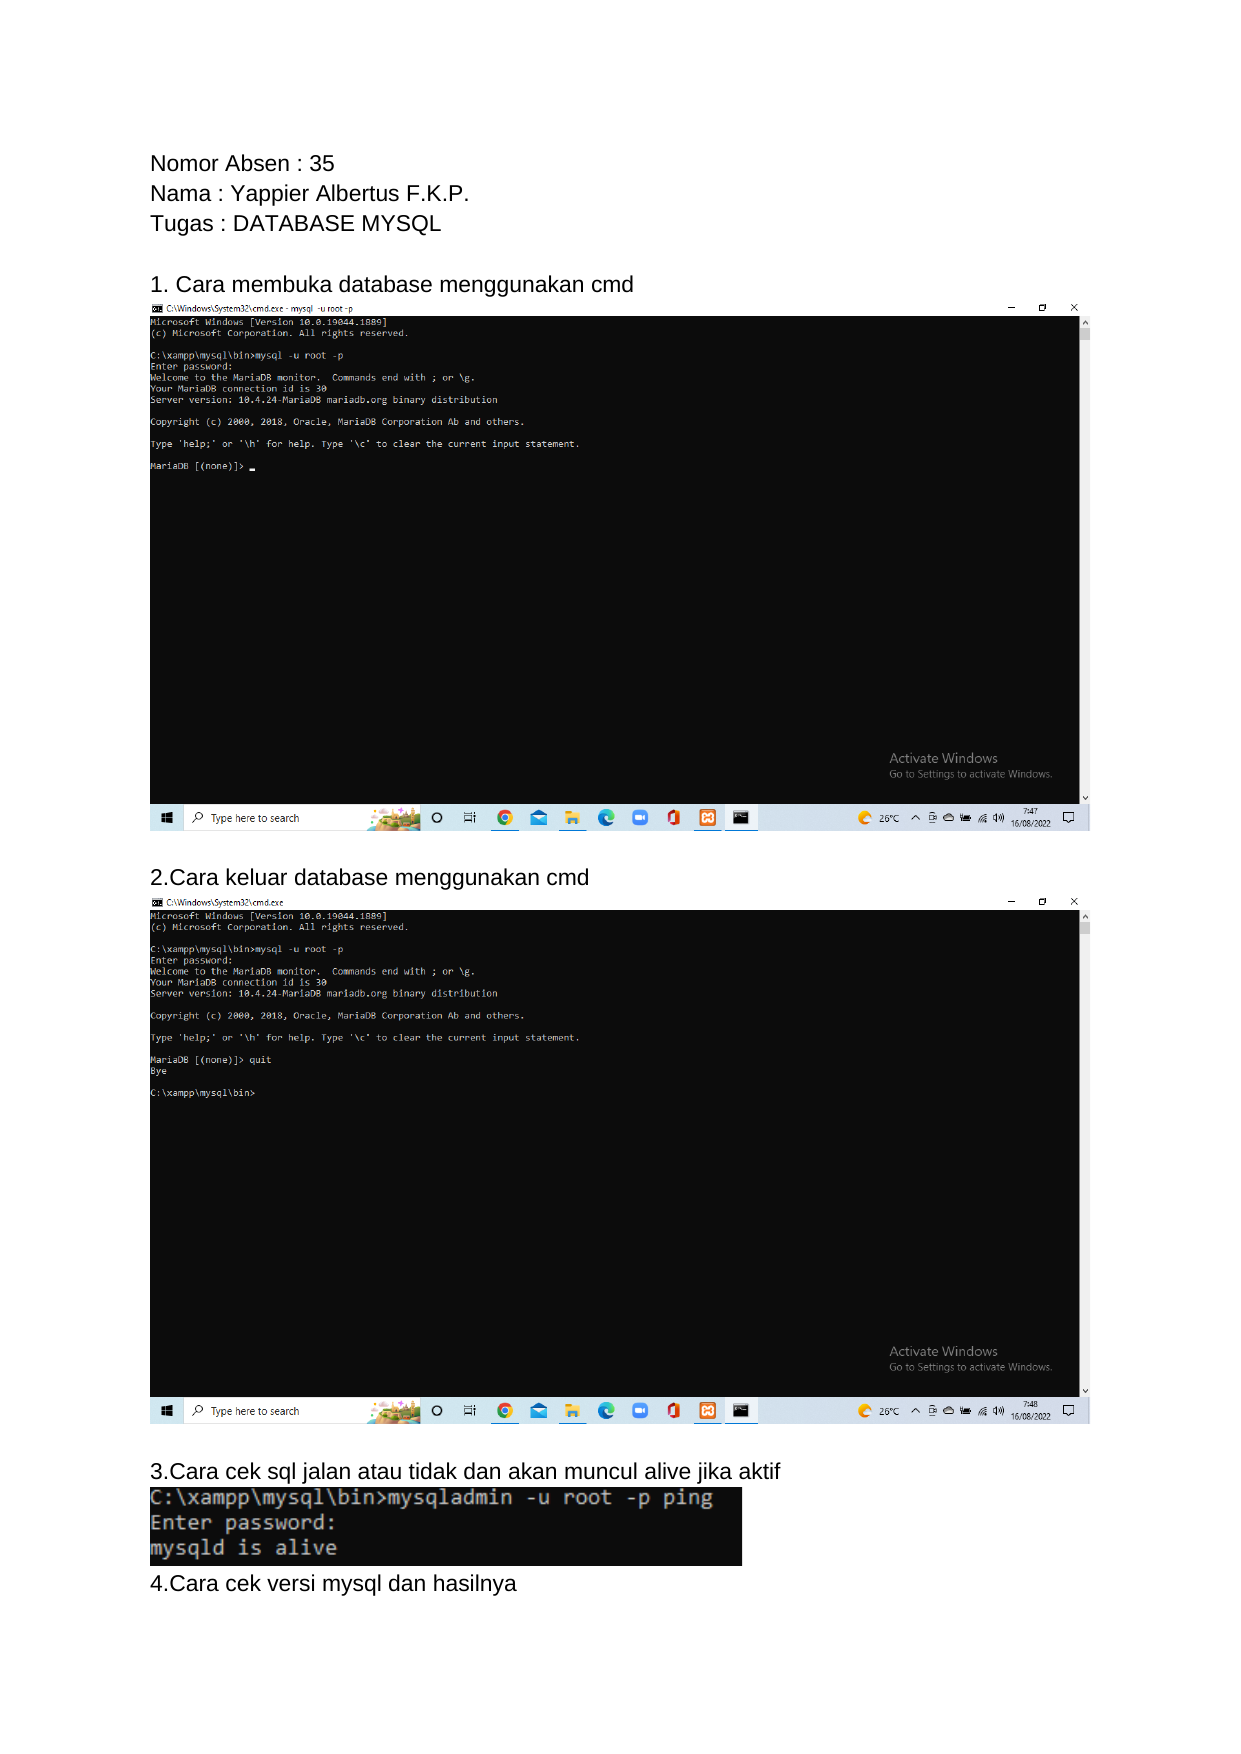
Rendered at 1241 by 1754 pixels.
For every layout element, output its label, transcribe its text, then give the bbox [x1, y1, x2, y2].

text 3.Cara cek sql jalan atau tidak dan akan muncul alive jika aktif [150, 1458, 1090, 1484]
text 4.Cara cek versi mysql dan hasilnya [150, 1570, 1090, 1596]
text Tugas : DATABASE MYSQL [150, 210, 1090, 237]
text Nomor Absen : 35 [150, 150, 1090, 176]
text 1. Cara membuka database menggunakan cmd [150, 271, 1090, 297]
picture [150, 894, 1091, 1424]
text Nama : Yappier Albertus F.K.P. [150, 180, 1090, 207]
picture [150, 1487, 743, 1566]
picture [150, 301, 1091, 831]
text 2.Cara keluar database menggunakan cmd [150, 864, 1090, 891]
